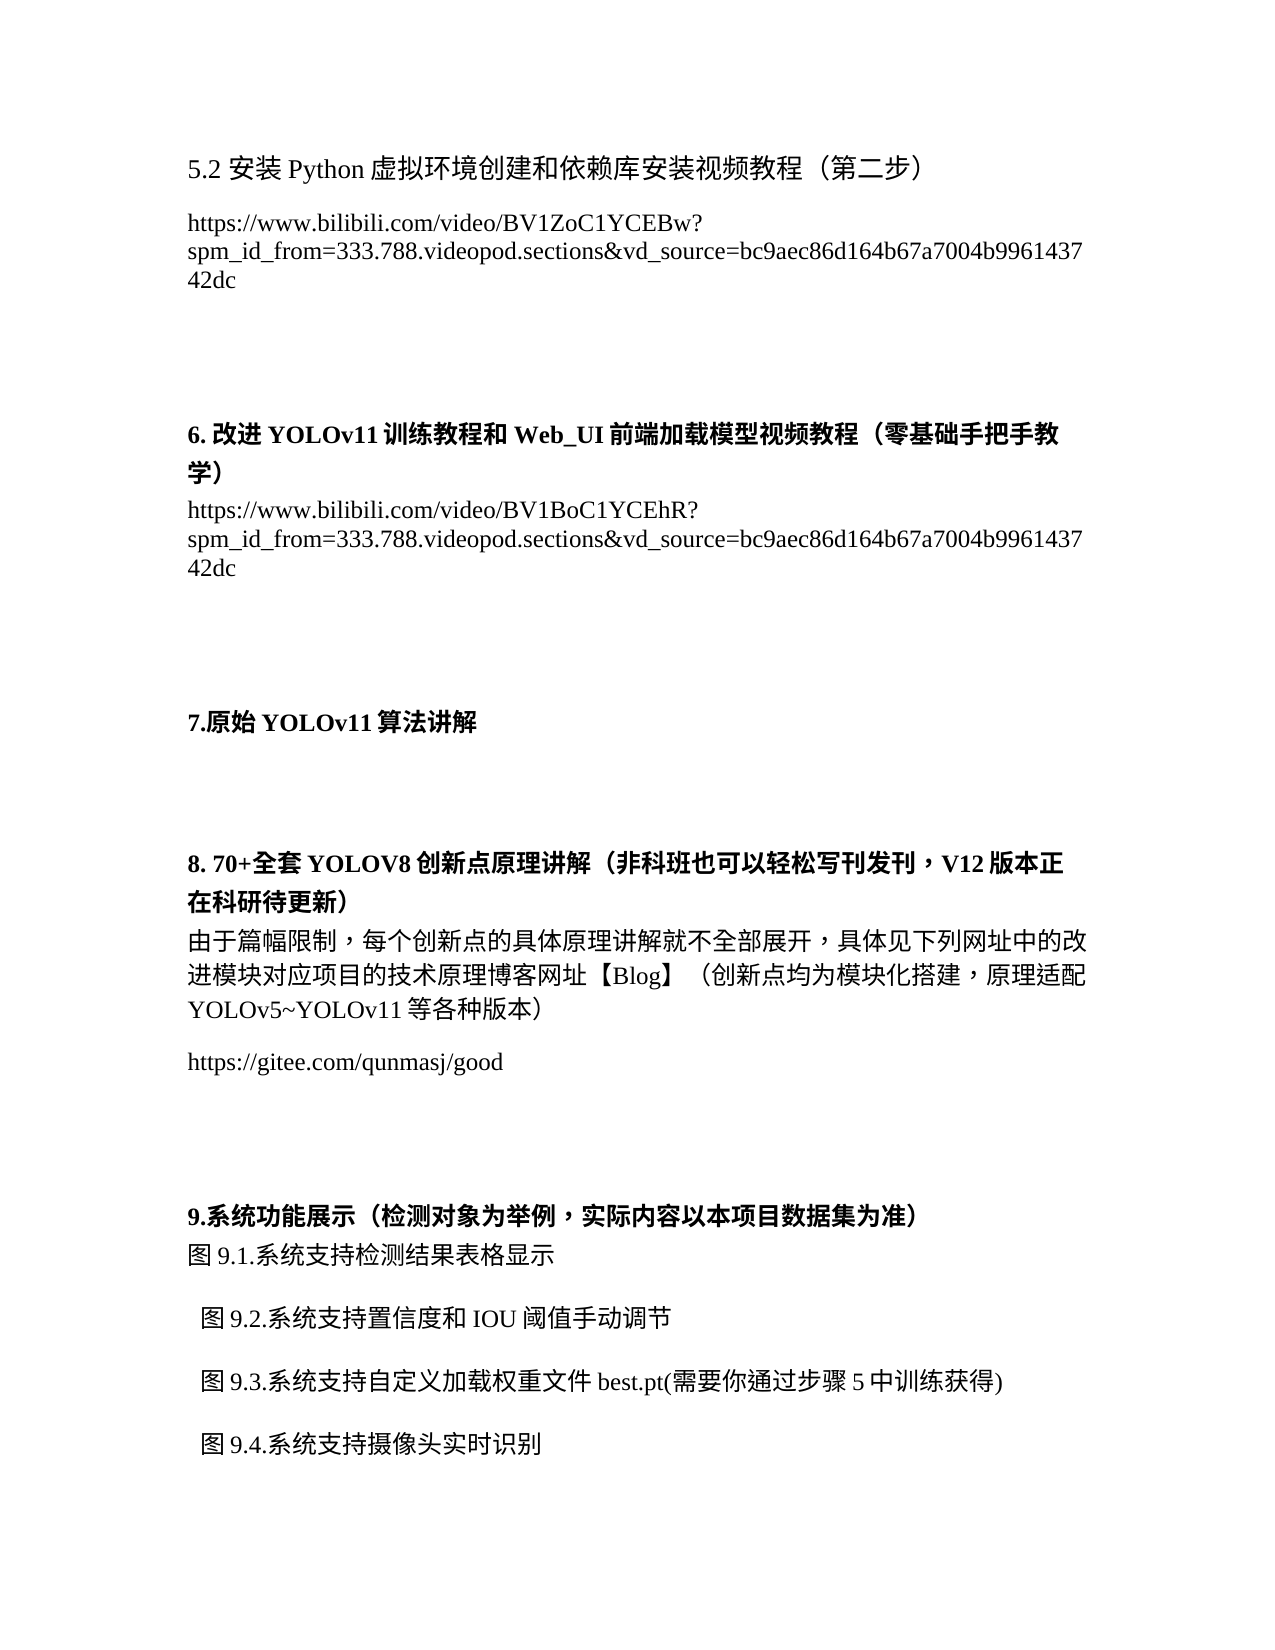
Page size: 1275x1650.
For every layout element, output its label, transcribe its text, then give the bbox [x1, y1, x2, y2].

text https://gitee.com/qunmasj/good [187, 1047, 1087, 1076]
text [187, 1238, 1087, 1489]
subtitle 7.原始YOLOv11算法讲解 [187, 704, 1087, 738]
subtitle 9.系统功能展示（检测对象为举例，实际内容以本项目数据集为准） [187, 1199, 1087, 1233]
text 由于篇幅限制，每个创新点的具体原理讲解就不全部展开，具体见下列网址中的改进模块对应项目的技术原理博客网址【Blog】（创新点均为模块化搭建，原理适配YOLOv5~YOLOv11等各种版本） [187, 924, 1087, 1026]
text https://www.bilibili.com/video/BV1BoC1YCEhR?spm_id_from=333.788.videopod.sections&vd_source=bc9aec86d164b67a7004b996143742dc [187, 495, 1087, 581]
subtitle 6. 改进YOLOv11训练教程和Web_UI前端加载模型视频教程（零基础手把手教学） [187, 417, 1087, 490]
subtitle 8. 70+全套YOLOV8创新点原理讲解（非科班也可以轻松写刊发刊，V12版本正在科研待更新） [187, 846, 1087, 919]
text https://www.bilibili.com/video/BV1ZoC1YCEBw?spm_id_from=333.788.videopod.sections&vd_source=bc9aec86d164b67a7004b996143742dc [187, 208, 1087, 294]
text 5.2 安装Python虚拟环境创建和依赖库安装视频教程（第二步） [187, 150, 1087, 187]
